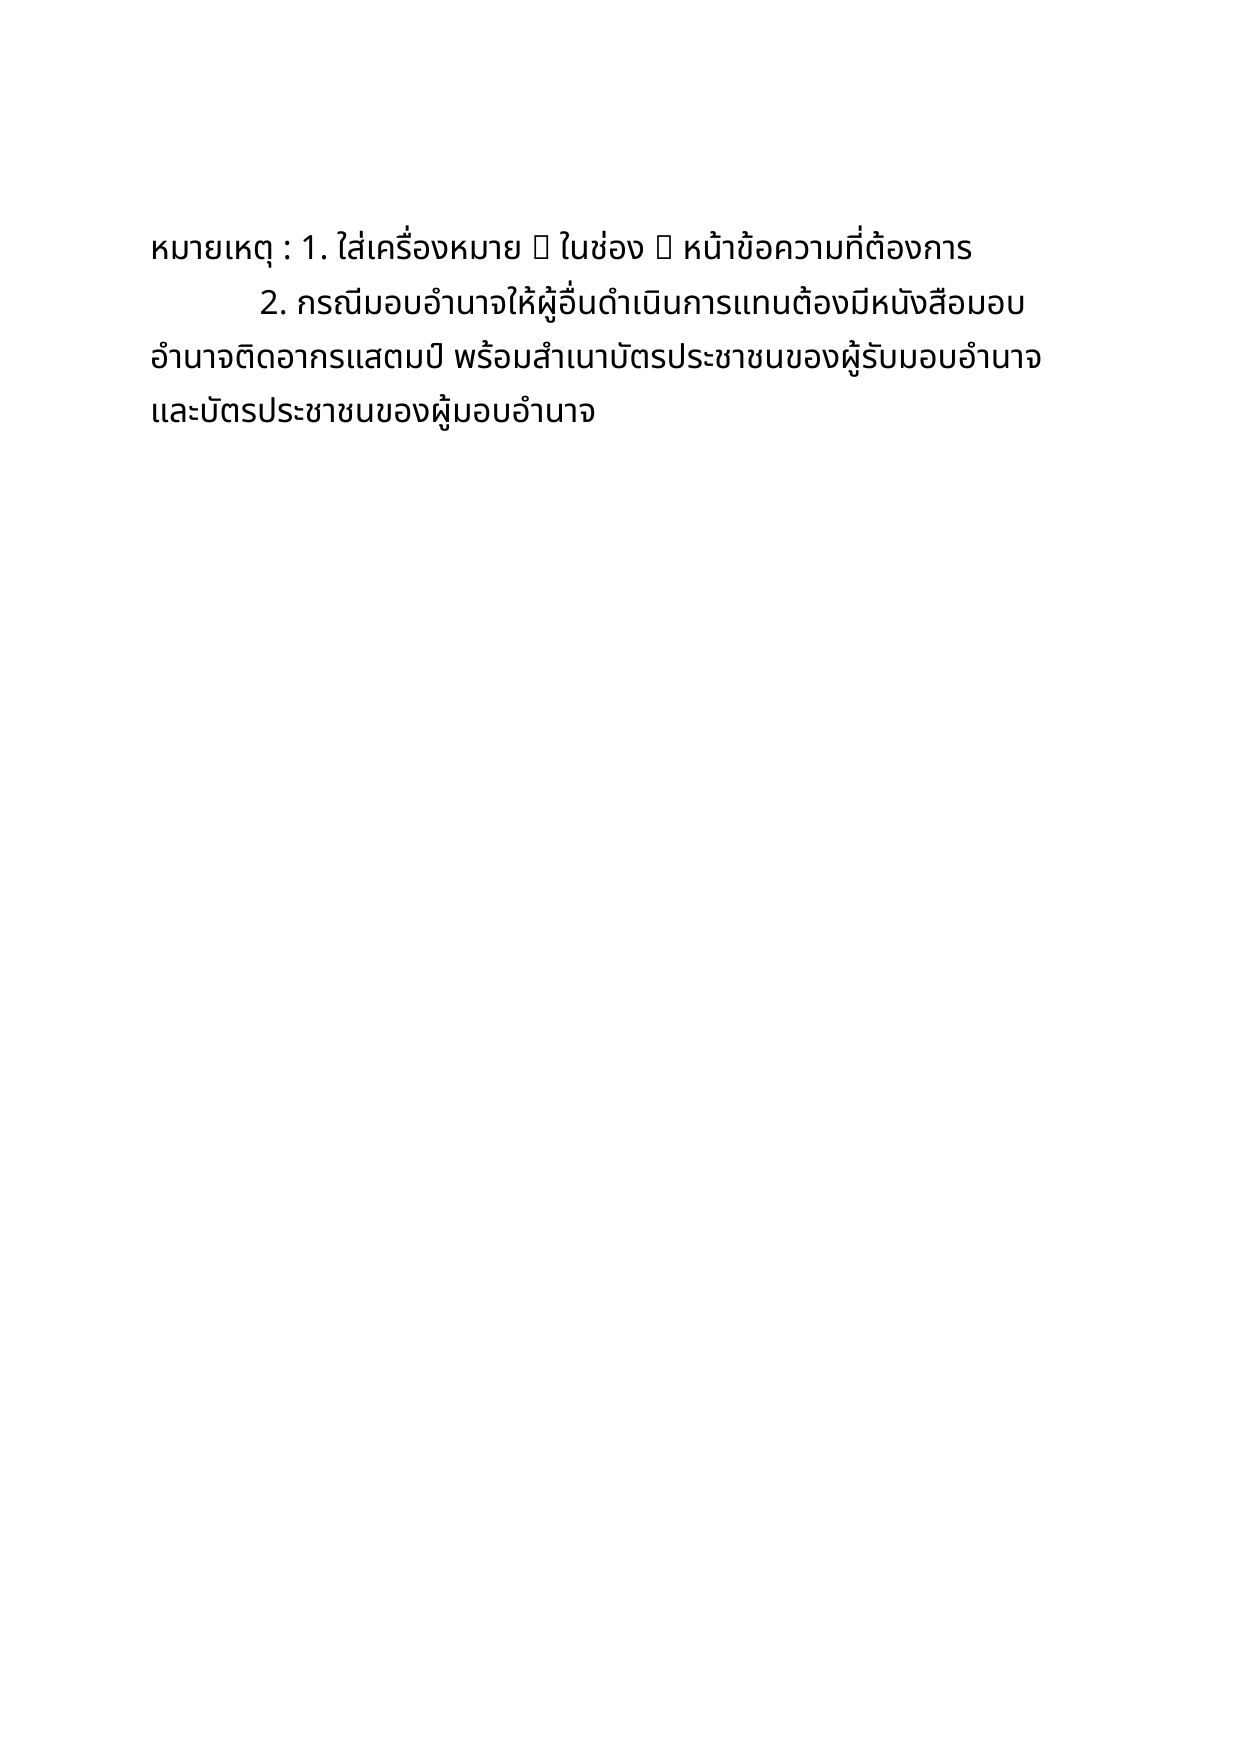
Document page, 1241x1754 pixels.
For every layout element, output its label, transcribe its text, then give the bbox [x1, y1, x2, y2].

text หมายเหตุ : 1. ใส่เครื่องหมาย  ในช่อง  หน้าข้อความที่ต้องการ [150, 224, 1090, 274]
text 2. กรณีมอบอำนาจให้ผู้อื่นดำเนินการแทนต้องมีหนังสือมอบอำนาจติดอากรแสตมป์ พร้อมสำเนาบัตรประชาชนของผู้รับมอบอำนาจ และบัตรประชาชนของผู้มอบอำนาจ [150, 278, 1090, 438]
